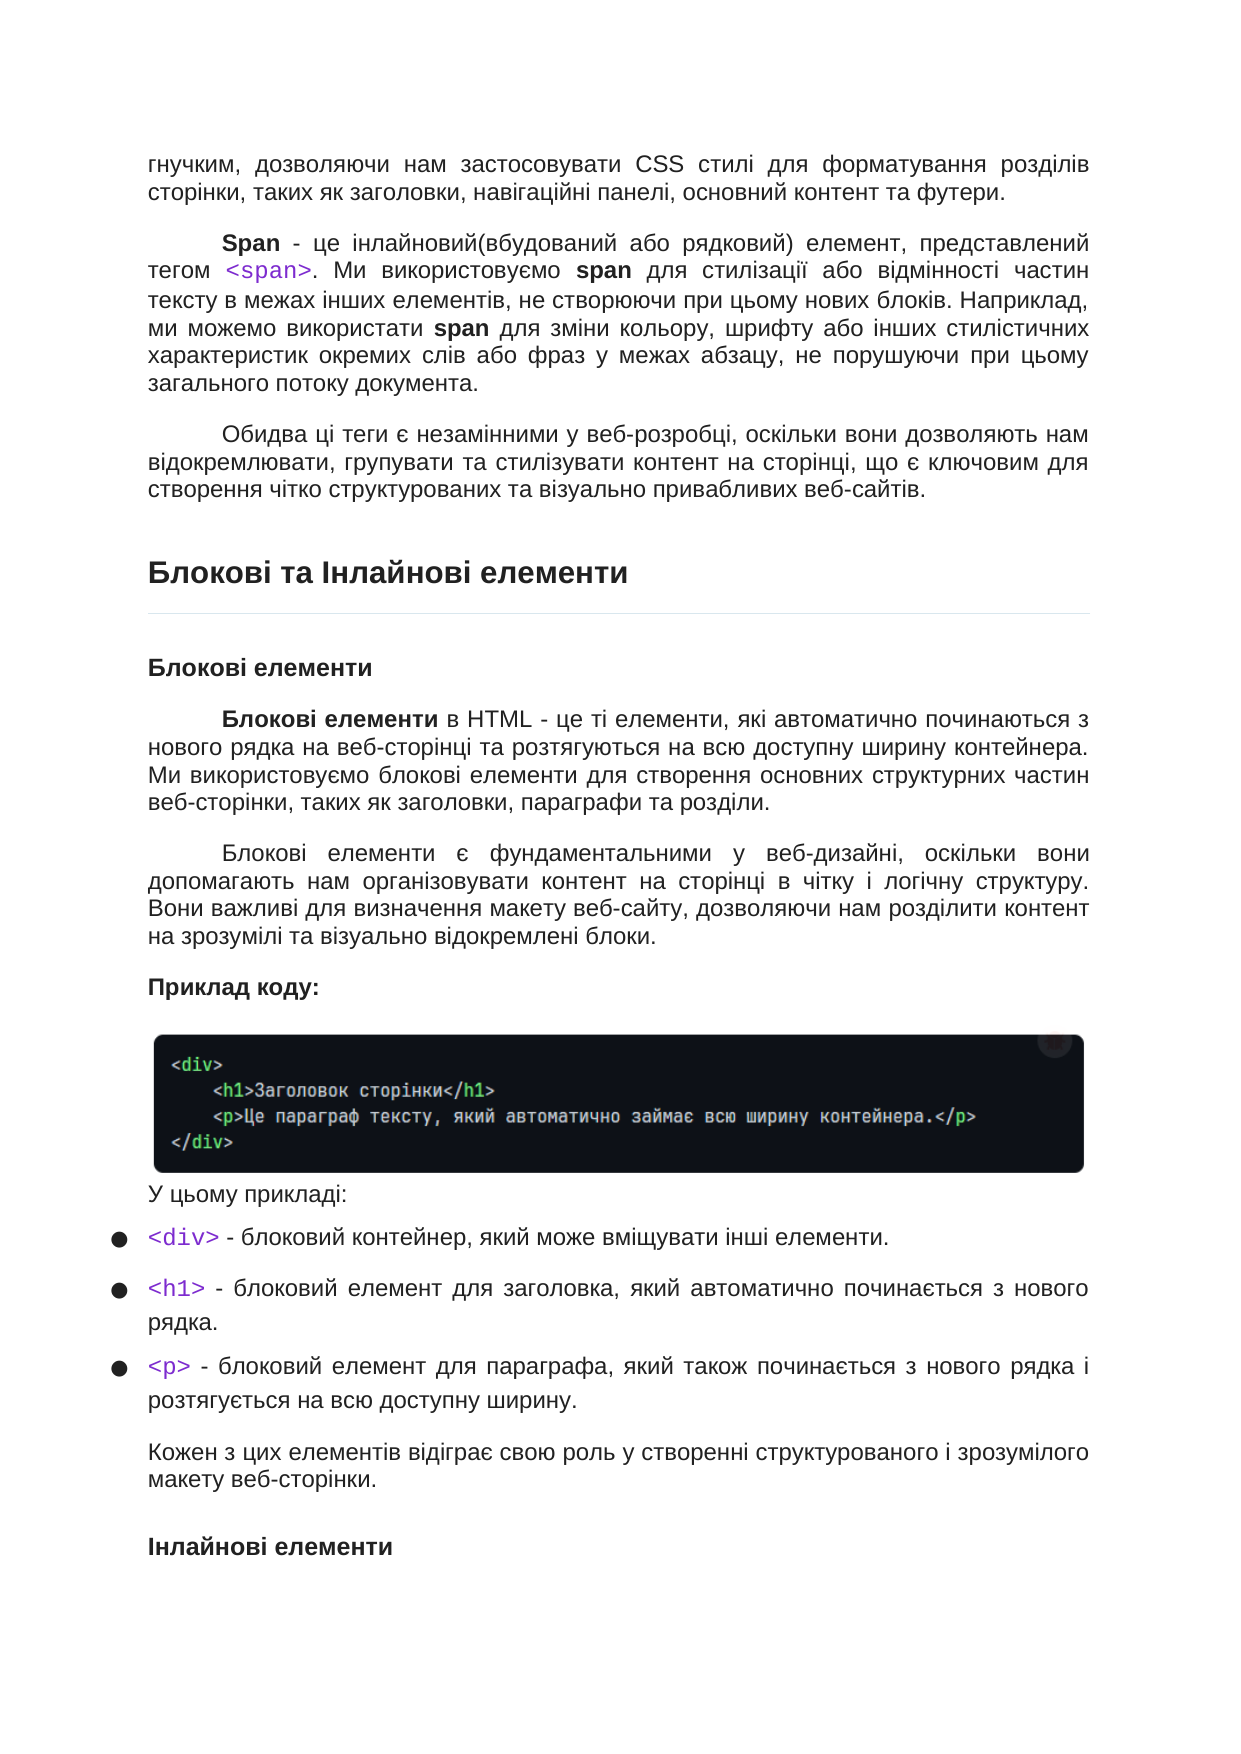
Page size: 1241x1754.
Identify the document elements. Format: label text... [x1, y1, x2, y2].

picture [147, 1024, 1091, 1180]
text Блокові елементи в HTML - це ті елементи, які автоматично починаються з нового рядка на веб-сторінці та розтягуються на всю доступну ширину контейнера. Ми використовуємо блокові елементи для створення основних структурних частин веб-сторінки, таких як заголовки, параграфи та розділи. [148, 705, 1090, 816]
text Блокові елементи [148, 653, 1090, 682]
text Інлайнові елементи [148, 1532, 1090, 1560]
list <p> - блоковий елемент для параграфа, який також починається з нового рядка і розтягується на всю доступну ширину. [110, 1344, 1090, 1414]
text Кожен з цих елементів відіграє свою роль у створенні структурованого і зрозумілого макету веб-сторінки. [148, 1437, 1090, 1493]
text Блокові та Інлайнові елементи [148, 554, 1090, 613]
text Приклад коду: [148, 973, 1090, 1001]
text У цьому прикладі: [148, 1180, 1090, 1207]
text Блокові елементи є фундаментальними у веб-дизайні, оскільки вони допомагають нам організовувати контент на сторінці в чітку і логічну структуру. Вони важливі для визначення макету веб-сайту, дозволяючи нам розділити контент на зрозумілі та візуально відокремлені блоки. [148, 839, 1090, 949]
list <div> - блоковий контейнер, який може вміщувати інші елементи. [110, 1215, 1090, 1258]
text Span - це інлайновий(вбудований або рядковий) елемент, представлений тегом <span>. Ми використовуємо span для стилізації або відмінності частин тексту в межах інших елементів, не створюючи при цьому нових блоків. Наприклад, ми можемо використати span для зміни кольору, шрифту або інших стилістичних характеристик окремих слів або фраз у межах абзацу, не порушуючи при цьому загального потоку документа. [148, 229, 1090, 396]
list <h1> - блоковий елемент для заголовка, який автоматично починається з нового рядка. [110, 1266, 1090, 1336]
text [148, 150, 1090, 205]
text Обидва ці теги є незамінними у веб-розробці, оскільки вони дозволяють нам відокремлювати, групувати та стилізувати контент на сторінці, що є ключовим для створення чітко структурованих та візуально привабливих веб-сайтів. [148, 420, 1090, 503]
